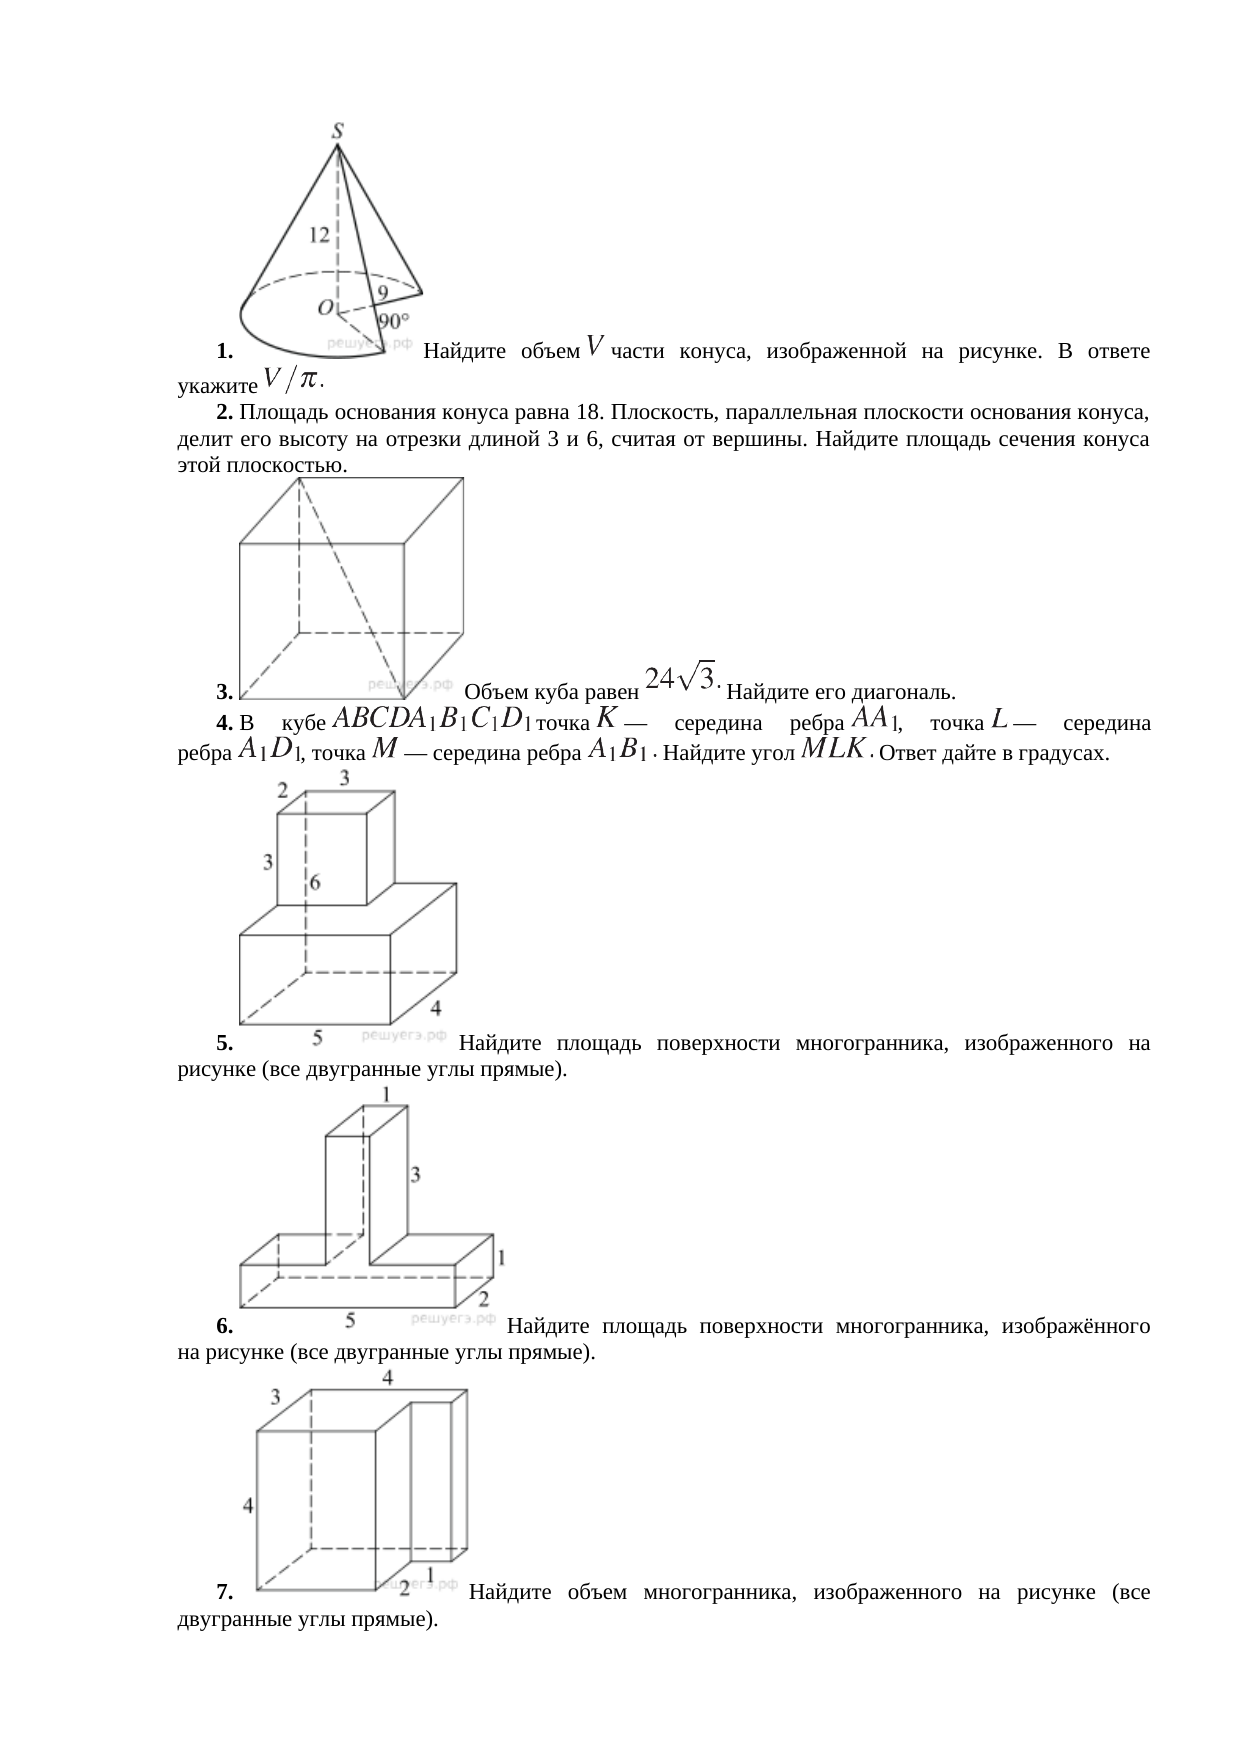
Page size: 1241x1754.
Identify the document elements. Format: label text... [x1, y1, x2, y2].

picture [371, 736, 399, 761]
picture [331, 706, 530, 731]
text 1. Найдите объем части конуса, изображенной на рисунке. В ответе укажите [177, 118, 1152, 398]
picture [239, 765, 459, 1051]
text 7. Найдите объем многогранника, изображенного на рисунке (все двугранные углы прямые). [177, 1365, 1152, 1631]
picture [239, 1364, 469, 1600]
picture [237, 735, 300, 761]
picture [239, 477, 465, 700]
picture [595, 706, 619, 731]
text 5. Найдите площадь поверхности многогранника, изображенного на рисунке (все двугранные углы прямые). [177, 766, 1152, 1081]
picture [239, 1081, 507, 1334]
picture [239, 118, 424, 359]
picture [263, 363, 324, 394]
picture [990, 707, 1008, 731]
picture [801, 736, 874, 761]
text 2. Площадь основания конуса равна 18. Плоскость, параллельная плоскости основания конуса, делит его высоту на отрезки длиной 3 и 6, считая от вершины. Найдите площадь сечения конуса этой плоскостью. [177, 398, 1152, 477]
text 4. В кубе точка — середина ребра , точка — середина ребра , точка — середина ребра Найдите угол Ответ дайте в градусах. [177, 704, 1152, 766]
picture [587, 736, 657, 761]
text 3. Объем куба равен Найдите его диагональ. [177, 477, 1152, 704]
picture [586, 334, 605, 359]
picture [645, 660, 721, 700]
picture [850, 704, 898, 731]
text 6. Найдите площадь поверхности многогранника, изображённого на рисунке (все двугранные углы прямые). [177, 1081, 1152, 1365]
